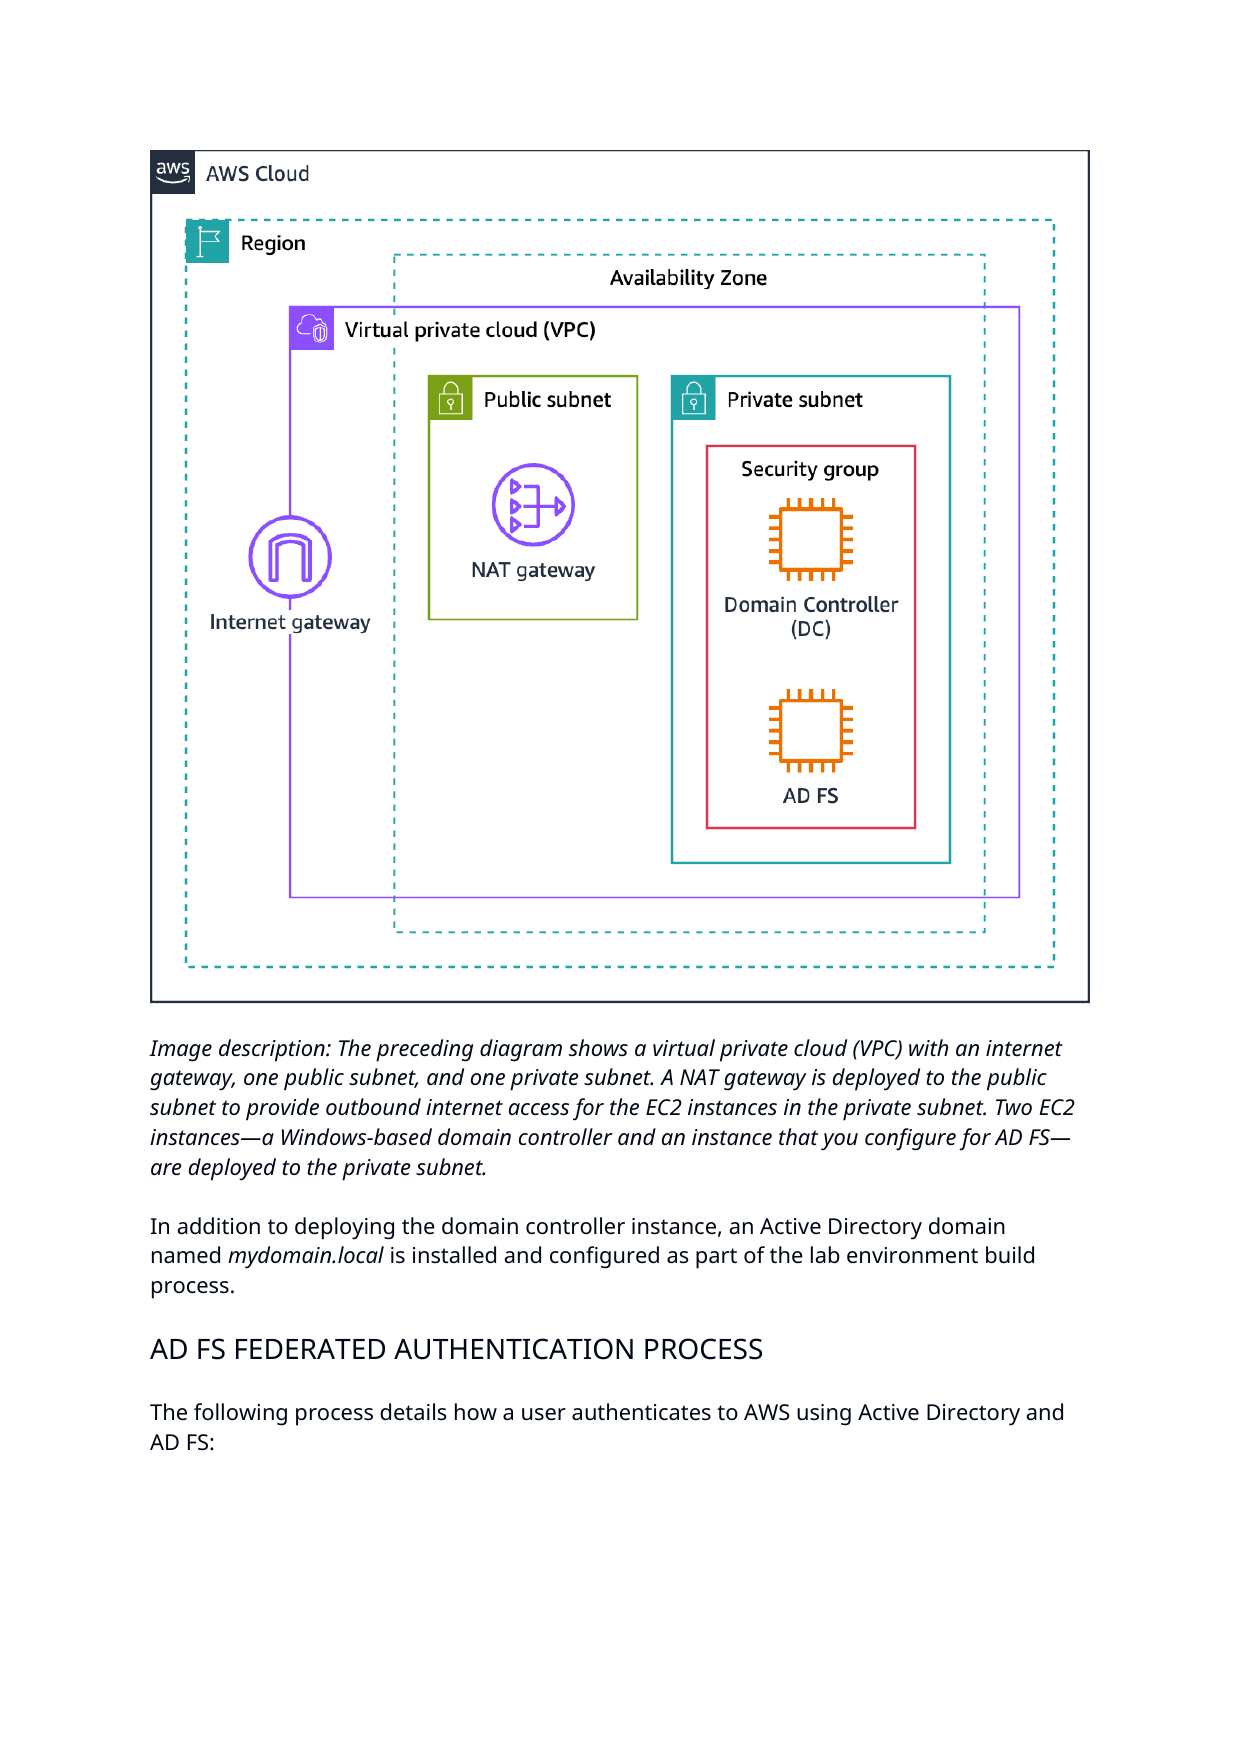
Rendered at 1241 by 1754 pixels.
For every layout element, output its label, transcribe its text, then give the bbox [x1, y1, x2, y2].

picture [150, 150, 1091, 1004]
text Image description: The preceding diagram shows a virtual private cloud (VPC) with an internet gateway, one public subnet, and one private subnet. A NAT gateway is deployed to the public subnet to provide outbound internet access for the EC2 instances in the private subnet. Two EC2 instances—a Windows-based domain controller and an instance that you configure for AD FS—are deployed to the private subnet. [150, 1032, 1090, 1181]
text In addition to deploying the domain controller instance, an Active Directory domain named mydomain.local is installed and configured as part of the lab environment build process. [150, 1211, 1090, 1300]
text The following process details how a user authenticates to AWS using Active Directory and AD FS: [150, 1397, 1090, 1456]
text AD FS FEDERATED AUTHENTICATION PROCESS [150, 1329, 1090, 1367]
